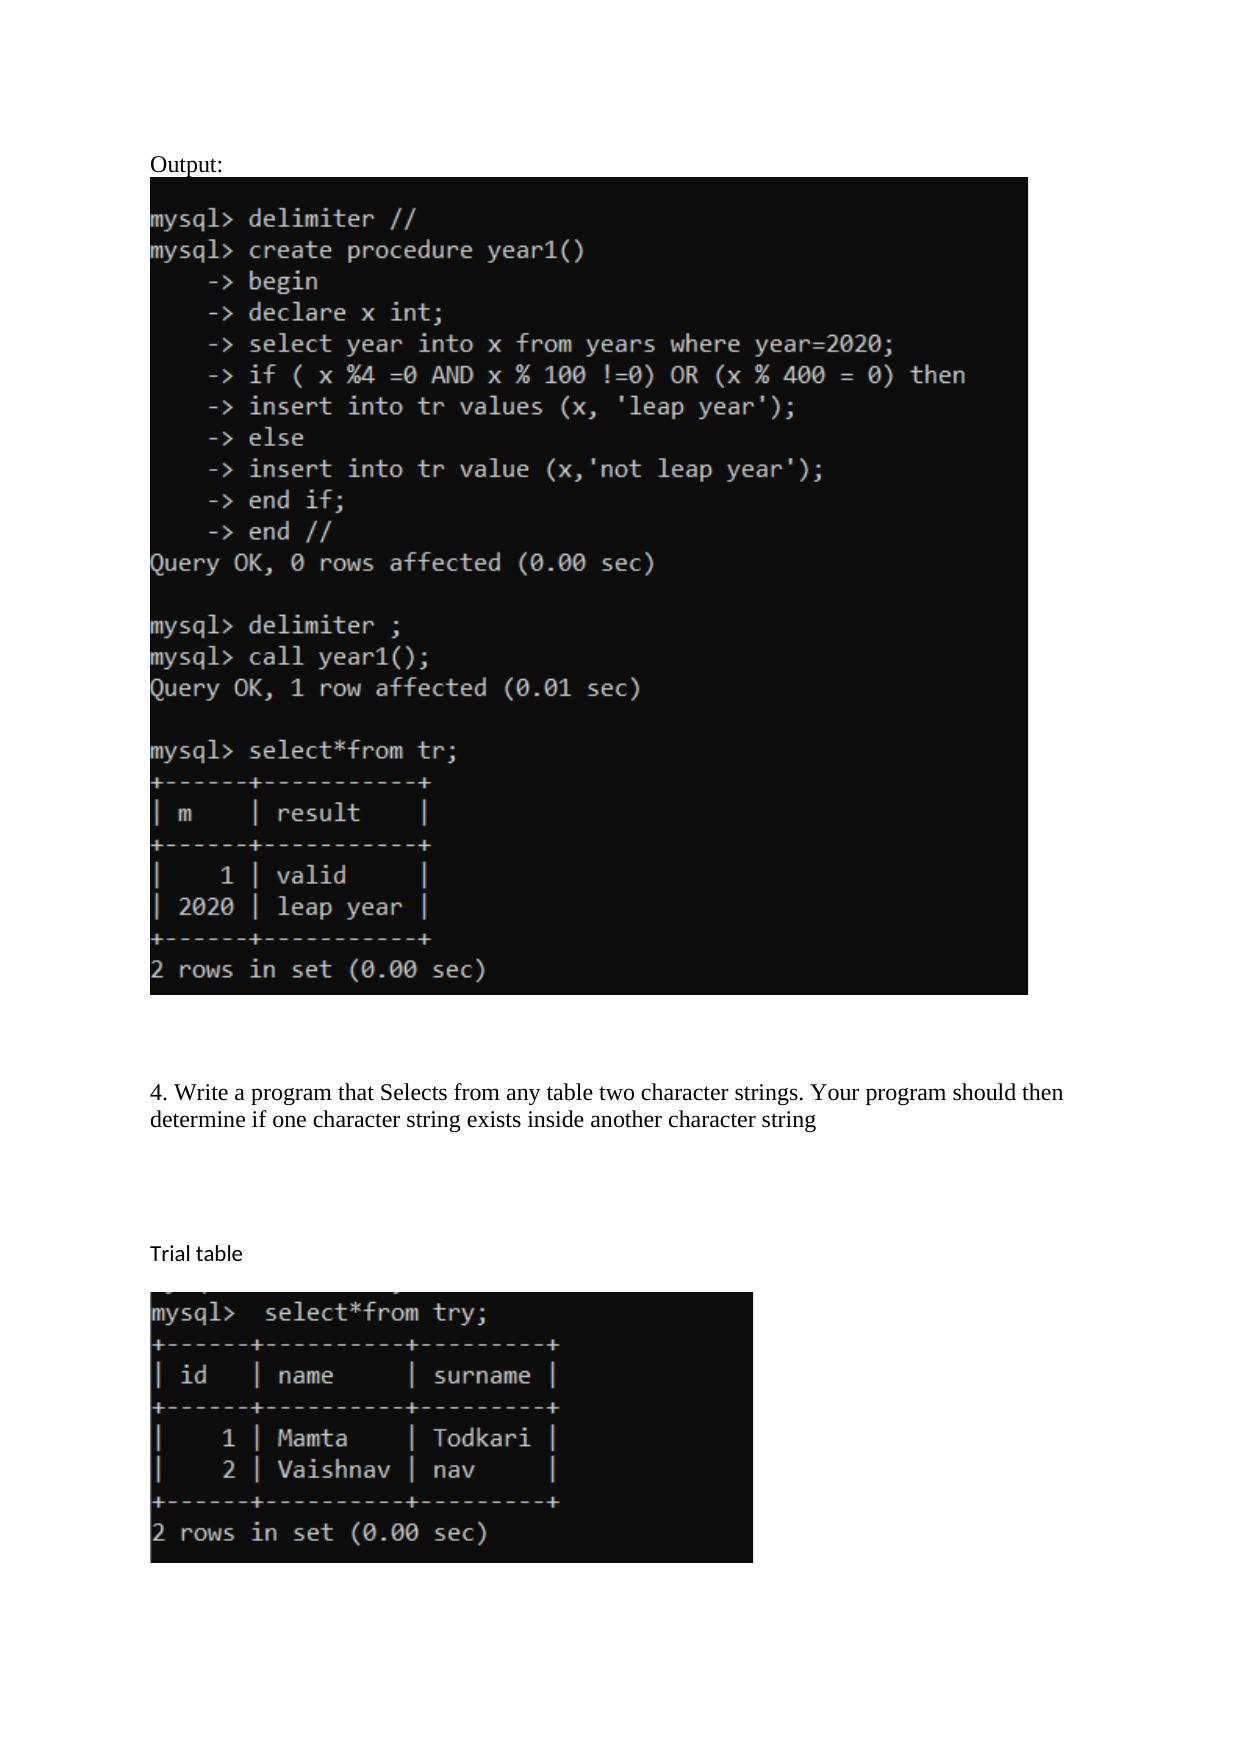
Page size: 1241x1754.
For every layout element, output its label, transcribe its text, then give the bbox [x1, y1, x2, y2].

text Trial table [150, 1239, 1090, 1267]
picture [150, 1292, 754, 1563]
picture [150, 177, 1029, 995]
text 4. Write a program that Selects from any table two character strings. Your program should then determine if one character string exists inside another character string [150, 1078, 1090, 1133]
